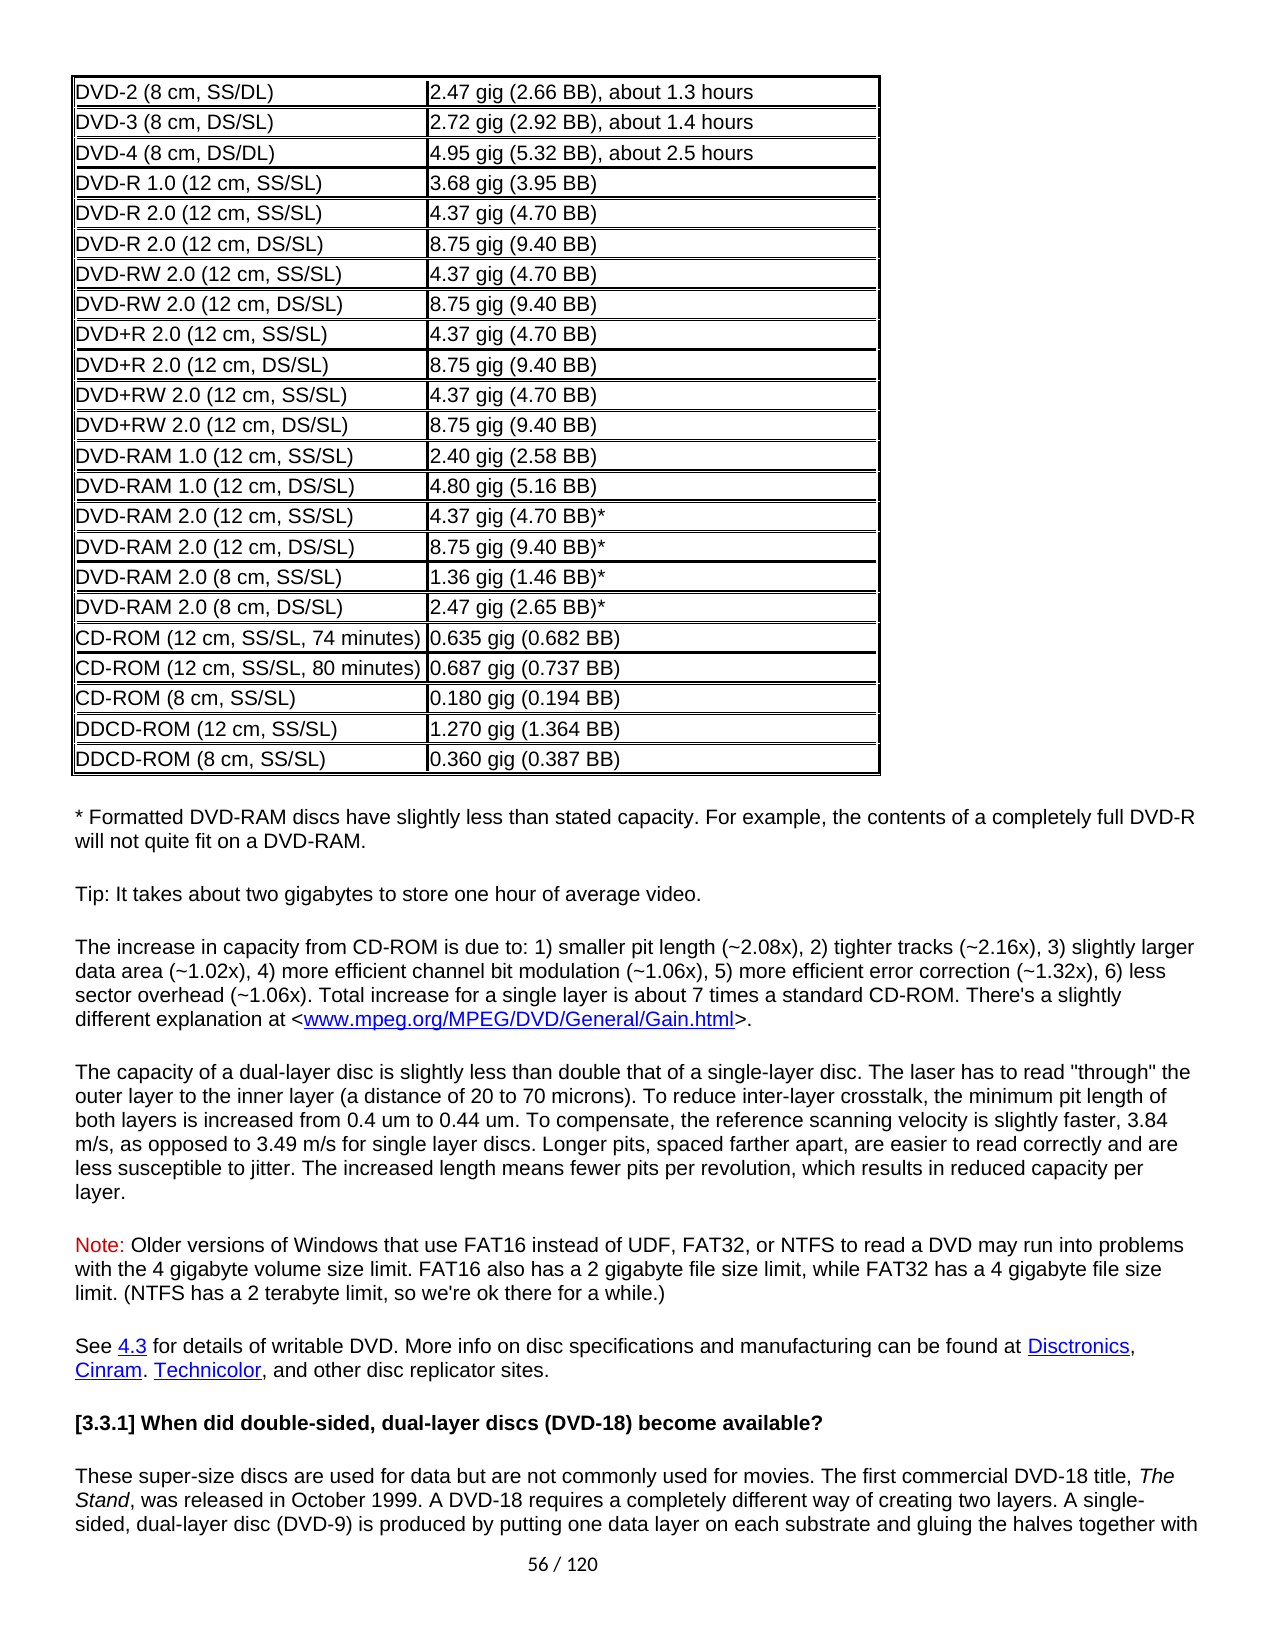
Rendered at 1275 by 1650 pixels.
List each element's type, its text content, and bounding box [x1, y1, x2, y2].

text The capacity of a dual-layer disc is slightly less than double that of a single-layer disc. The laser has to read "through" the outer layer to the inner layer (a distance of 20 to 70 microns). To reduce inter-layer crosstalk, the minimum pit length of both layers is increased from 0.4 um to 0.44 um. To compensate, the reference scanning velocity is slightly faster, 3.84 m/s, as opposed to 3.49 m/s for single layer discs. Longer pits, spaced farther apart, are easier to read correctly and are less susceptible to jitter. The increased length means fewer pits per revolution, which results in reduced capacity per layer. [75, 1060, 1200, 1203]
text [3.3.1] When did double-sided, dual-layer discs (DVD-18) become available? [75, 1411, 1200, 1435]
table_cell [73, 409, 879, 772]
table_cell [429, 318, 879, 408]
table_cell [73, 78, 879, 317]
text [75, 1464, 1200, 1536]
text Note: Older versions of Windows that use FAT16 instead of UDF, FAT32, or NTFS to read a DVD may run into problems with the 4 gigabyte volume size limit. FAT16 also has a 2 gigabyte file size limit, while FAT32 has a 4 gigabyte file size limit. (NTFS has a 2 terabyte limit, so we're ok there for a while.) [75, 1233, 1200, 1304]
text See 4.3 for details of writable DVD. More info on disc specifications and manufacturing can be found at Disctronics, Cinram. Technicolor, and other disc replicator sites. [75, 1334, 1200, 1382]
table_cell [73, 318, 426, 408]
text * Formatted DVD-RAM discs have slightly less than stated capacity. For example, the contents of a completely full DVD-R will not quite fit on a DVD-RAM. [75, 804, 1200, 852]
text Tip: It takes about two gigabytes to store one hour of average video. [75, 882, 1200, 906]
text The increase in capacity from CD-ROM is due to: 1) smaller pit length (~2.08x), 2) tighter tracks (~2.16x), 3) slightly larger data area (~1.02x), 4) more efficient channel bit modulation (~1.06x), 5) more efficient error correction (~1.32x), 6) less sector overhead (~1.06x). Total increase for a single layer is about 7 times a standard CD-ROM. There's a slightly different explanation at <www.mpeg.org/MPEG/DVD/General/Gain.html>. [75, 935, 1200, 1031]
